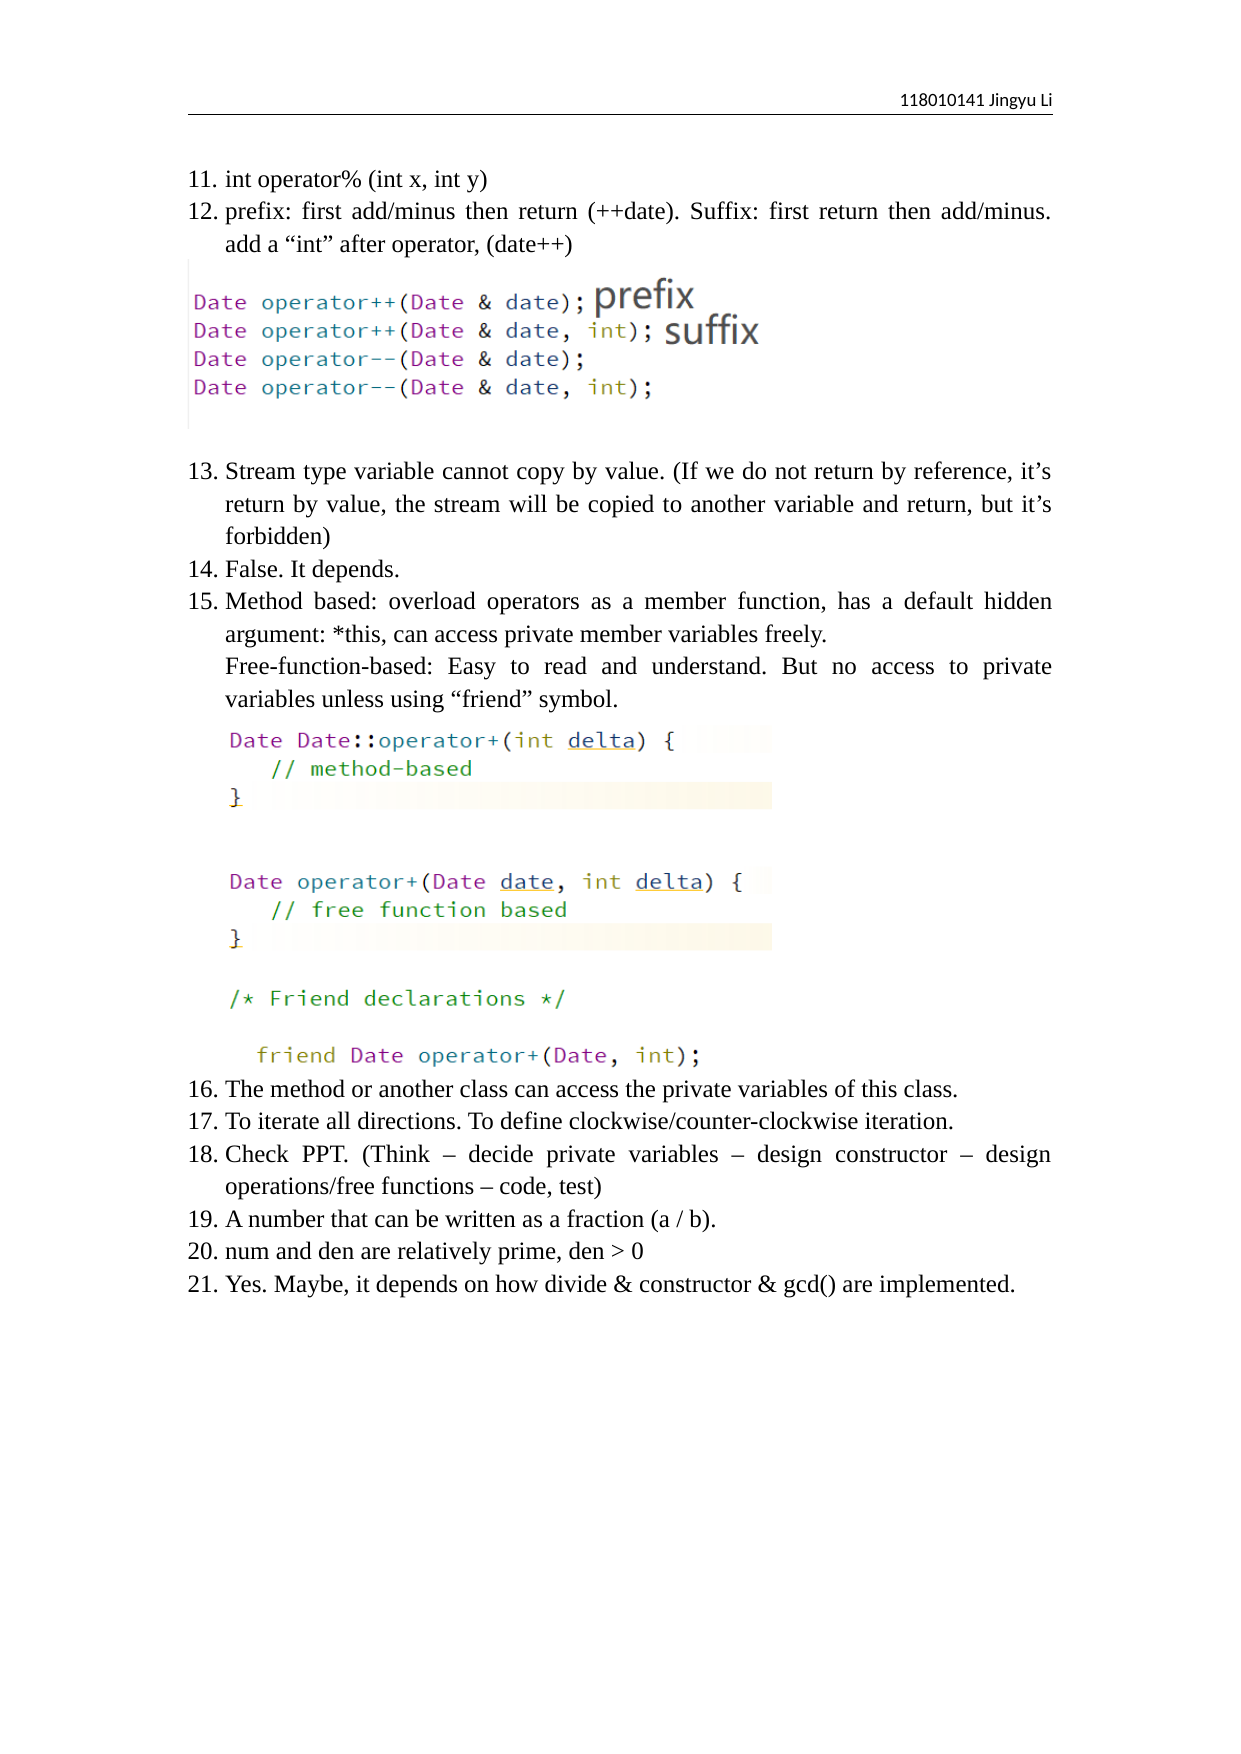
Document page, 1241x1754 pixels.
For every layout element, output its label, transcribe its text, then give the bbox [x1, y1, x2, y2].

picture [225, 974, 741, 1072]
list Free-function-based: Easy to read and understand. But no access to private variables unless using “friend” symbol. [225, 649, 1053, 714]
list Yes. Maybe, it depends on how divide & constructor & gcd() are implemented. [187, 1267, 1053, 1299]
list Stream type variable cannot copy by value. (If we do not return by reference, it’s return by value, the stream will be copied to another variable and return, but it’s forbidden) [187, 454, 1053, 552]
picture [187, 259, 927, 429]
list prefix: first add/minus then return (++date). Suffix: first return then add/minus. add a “int” after operator, (date++) [187, 194, 1053, 259]
list num and den are relatively prime, den > 0 [187, 1234, 1053, 1267]
list Method based: overload operators as a member function, has a default hidden argument: *this, can access private member variables freely. [187, 584, 1053, 649]
list A number that can be written as a fraction (a / b). [187, 1202, 1053, 1234]
list int operator% (int x, int y) [187, 162, 1053, 194]
list Check PPT. (Think – decide private variables – design constructor – design operations/free functions – code, test) [187, 1137, 1053, 1202]
list To iterate all directions. To define clockwise/counter-clockwise iteration. [187, 1104, 1053, 1137]
list The method or another class can access the private variables of this class. [187, 1072, 1053, 1104]
list False. It depends. [187, 552, 1053, 584]
picture [225, 714, 772, 963]
